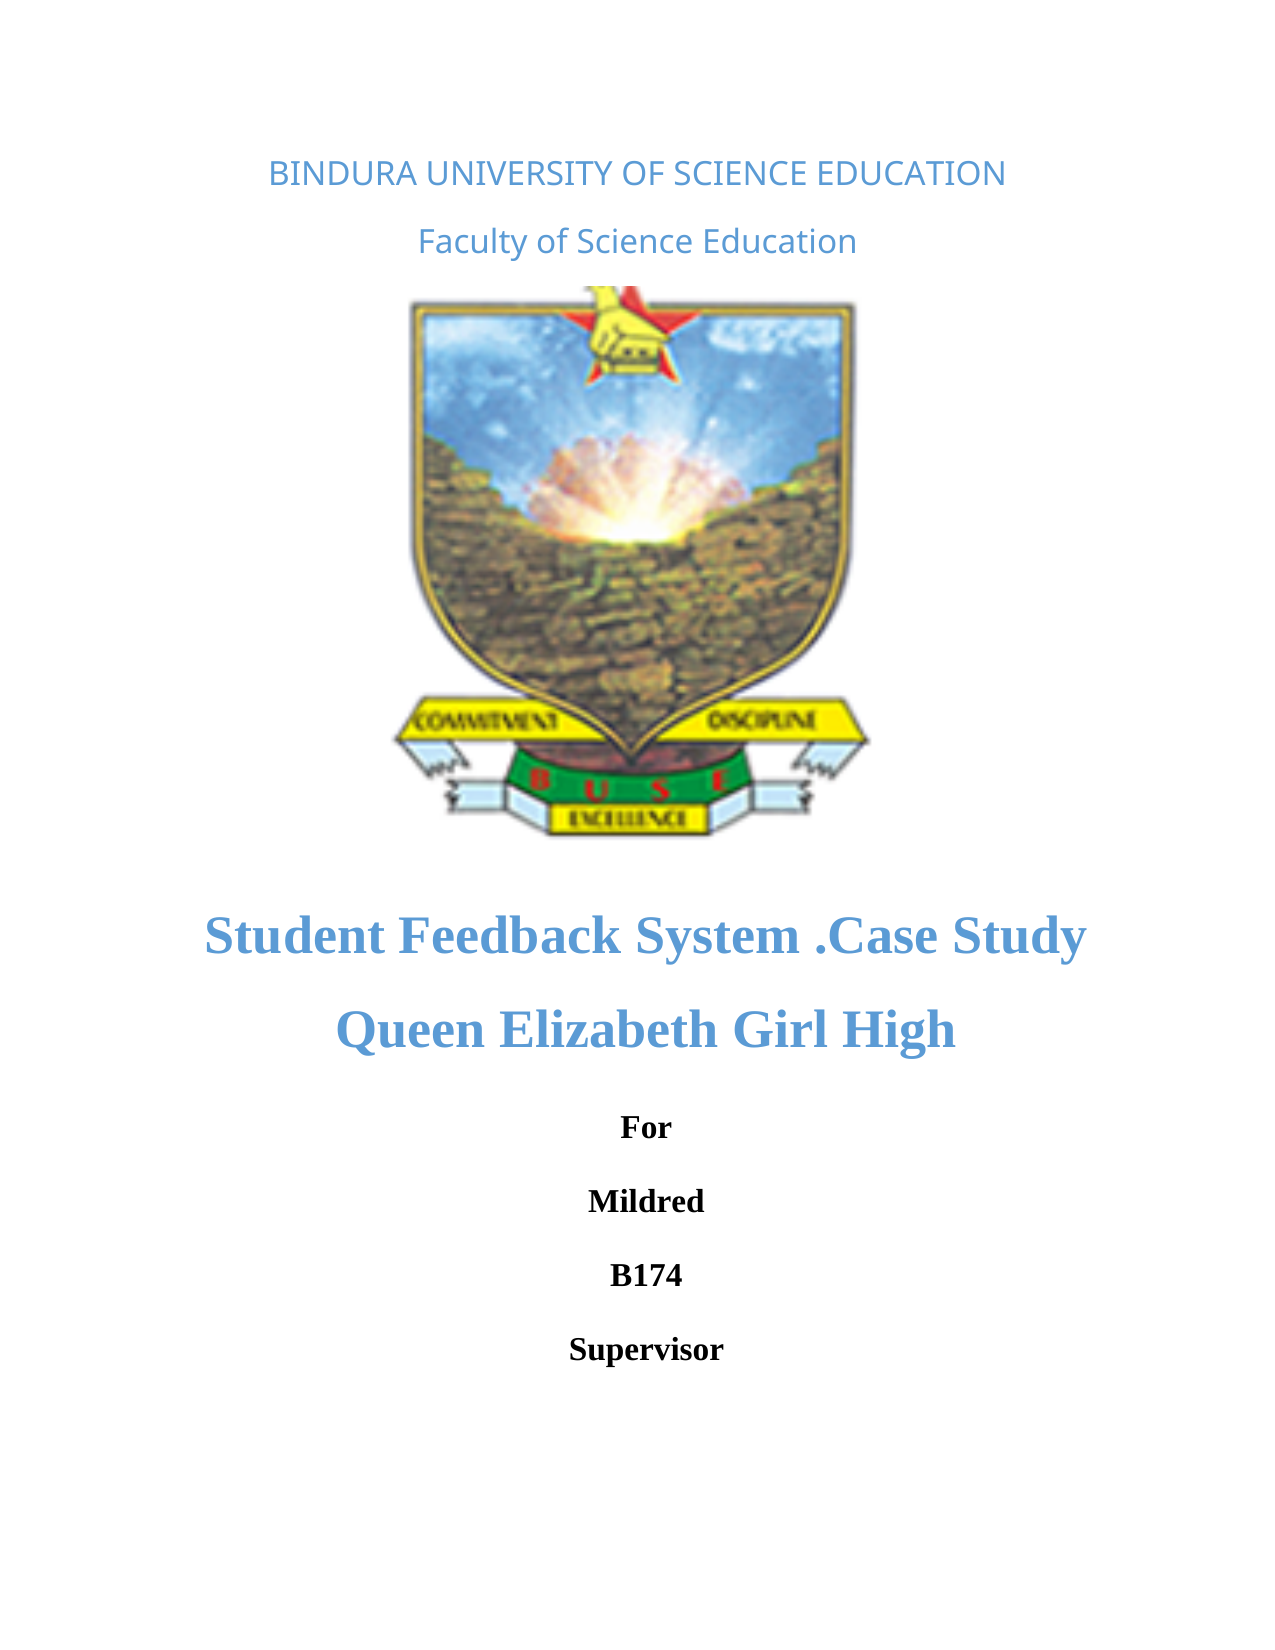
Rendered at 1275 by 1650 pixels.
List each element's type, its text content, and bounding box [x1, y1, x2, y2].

text BINDURA UNIVERSITY OF SCIENCE EDUCATION [150, 150, 1125, 195]
picture [358, 286, 917, 844]
text Faculty of Science Education [150, 218, 1125, 263]
